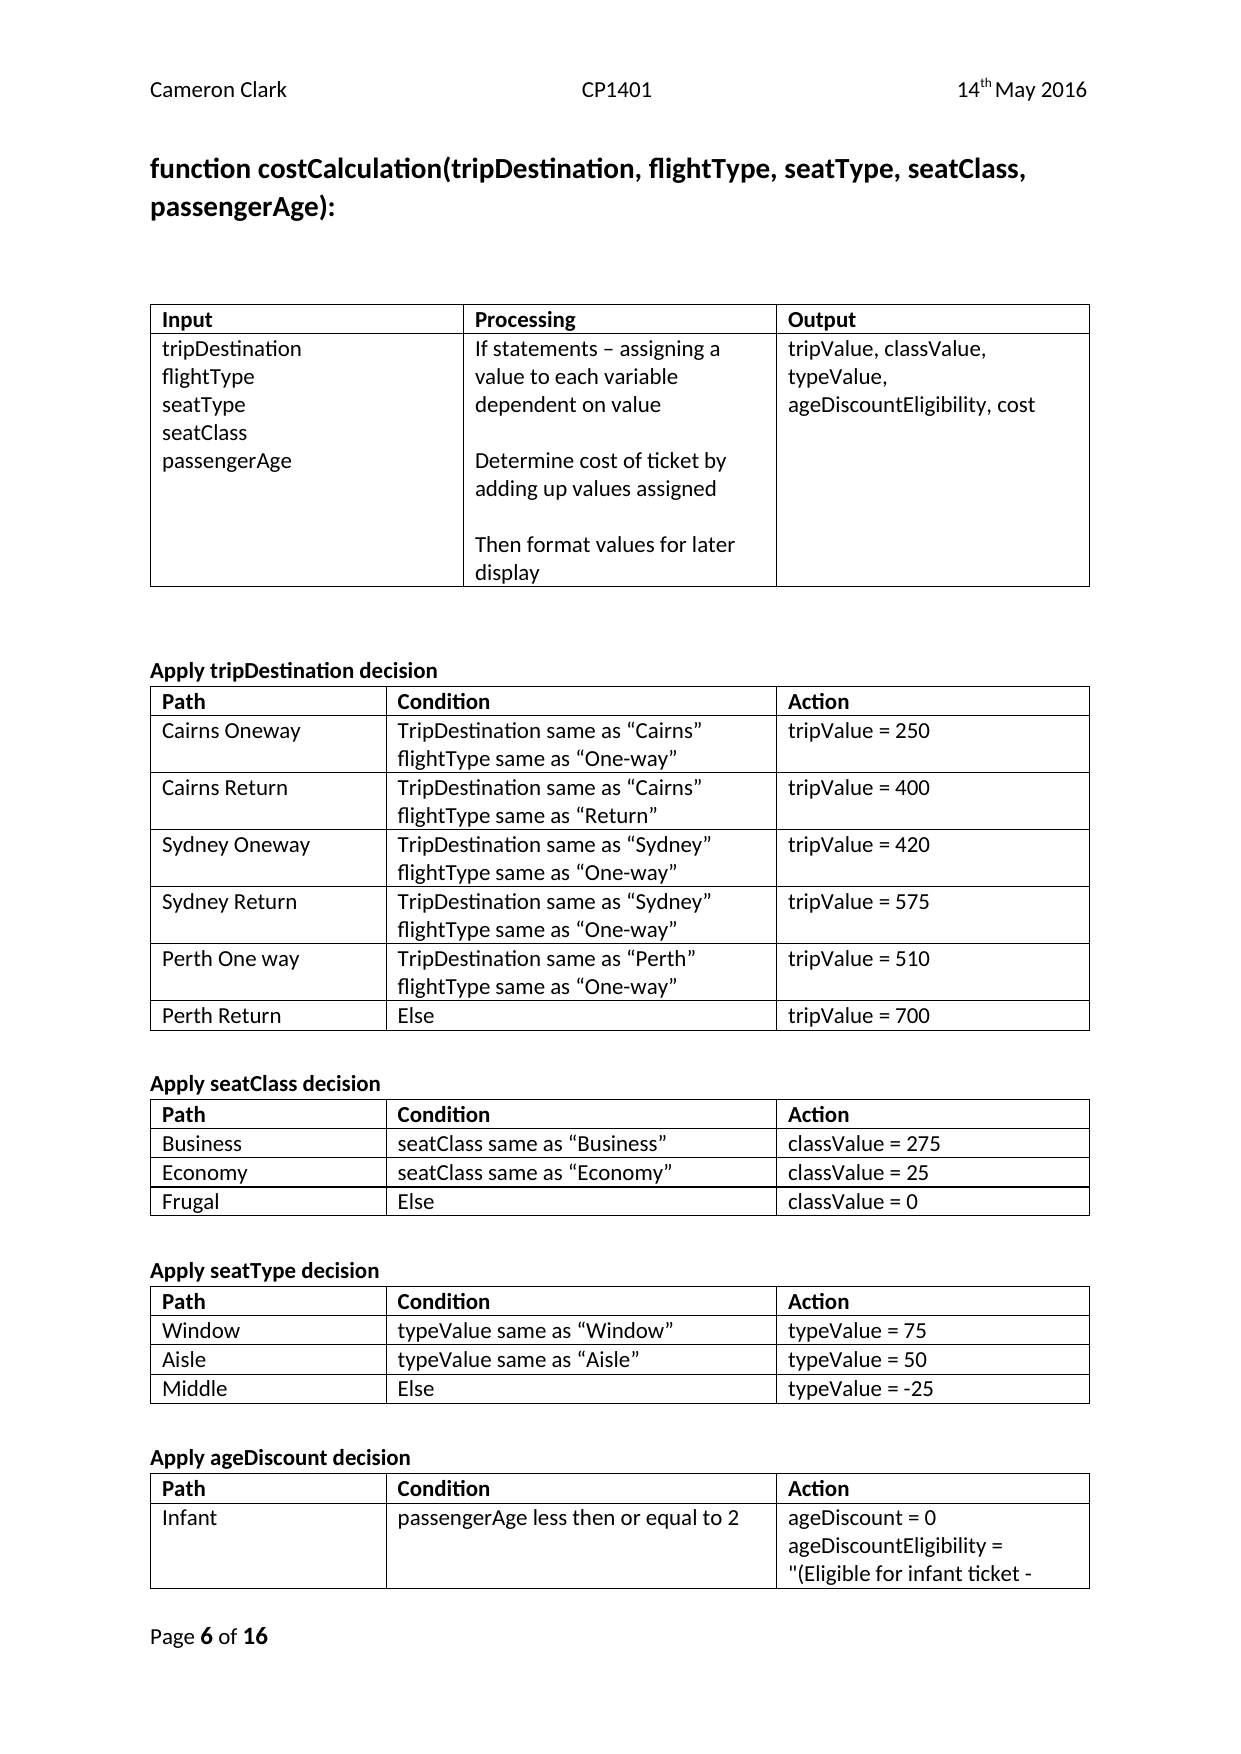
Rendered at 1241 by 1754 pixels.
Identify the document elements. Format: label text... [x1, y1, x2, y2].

table_cell TripDestination same as “Sydney” flightType same as “One-way” [387, 887, 776, 943]
table_cell Perth One way [151, 944, 386, 1000]
table_cell seatClass same as “Economy” [387, 1158, 776, 1186]
table_header Action [777, 687, 1089, 715]
table_cell tripValue = 400 [777, 773, 1089, 829]
table_cell Window [151, 1316, 386, 1344]
text Apply tripDestination decision [150, 656, 1090, 684]
table_header Condition [387, 687, 776, 715]
table_header Condition [387, 1100, 776, 1128]
table_cell Perth Return [151, 1001, 386, 1029]
text Apply seatType decision [150, 1256, 1090, 1284]
table_cell seatClass same as “Business” [387, 1129, 776, 1157]
table_cell typeValue = -25 [777, 1375, 1089, 1402]
table_header Action [777, 1100, 1089, 1128]
table_cell Else [387, 1001, 776, 1029]
table_cell ageDiscount = 0 ageDiscountEligibility = "(Eligible for infant ticket - free)" [777, 1504, 1089, 1587]
table_cell Sydney Return [151, 887, 386, 943]
table_cell classValue = 275 [777, 1129, 1089, 1157]
table_cell tripValue = 510 [777, 944, 1089, 1000]
text function costCalculation(tripDestination, flightType, seatType, seatClass, passengerAge): [150, 150, 1090, 224]
table_cell TripDestination same as “Perth” flightType same as “One-way” [387, 944, 776, 1000]
table_cell Else [387, 1375, 776, 1402]
table_cell Infant [151, 1504, 386, 1587]
table_cell typeValue same as “Aisle” [387, 1345, 776, 1373]
table_cell tripValue = 575 [777, 887, 1089, 943]
table_cell Aisle [151, 1345, 386, 1373]
table_cell tripValue, classValue, typeValue, ageDiscountEligibility, cost [777, 334, 1089, 586]
table_header Output [777, 305, 1089, 333]
table_cell Business [151, 1129, 386, 1157]
table_header Action [777, 1474, 1089, 1502]
table_header Input [151, 305, 463, 333]
table_header Path [151, 1287, 386, 1315]
table_cell typeValue same as “Window” [387, 1316, 776, 1344]
table_header Condition [387, 1474, 776, 1502]
table_cell Frugal [151, 1188, 386, 1215]
table_cell If statements – assigning a value to each variable dependent on value Determine cost of ticket by adding up values assigned Then format values for later display [464, 334, 776, 586]
table_cell tripDestination flightType seatType seatClass passengerAge [151, 334, 463, 586]
table_header Condition [387, 1287, 776, 1315]
table_cell Middle [151, 1375, 386, 1402]
table_cell TripDestination same as “Cairns” flightType same as “One-way” [387, 716, 776, 772]
table_cell classValue = 0 [777, 1188, 1089, 1215]
table_cell Economy [151, 1158, 386, 1186]
table_cell typeValue = 75 [777, 1316, 1089, 1344]
table_cell Cairns Return [151, 773, 386, 829]
table_header Path [151, 1100, 386, 1128]
table_header Path [151, 687, 386, 715]
table_cell TripDestination same as “Cairns” flightType same as “Return” [387, 773, 776, 829]
table_cell typeValue = 50 [777, 1345, 1089, 1373]
text Apply ageDiscount decision [150, 1443, 1090, 1471]
text Apply seatClass decision [150, 1069, 1090, 1097]
table_cell classValue = 25 [777, 1158, 1089, 1186]
table_cell tripValue = 250 [777, 716, 1089, 772]
table_cell passengerAge less then or equal to 2 [387, 1504, 776, 1587]
table_cell tripValue = 700 [777, 1001, 1089, 1029]
table_header Processing [464, 305, 776, 333]
table_header Action [777, 1287, 1089, 1315]
table_cell Sydney Oneway [151, 830, 386, 886]
table_cell TripDestination same as “Sydney” flightType same as “One-way” [387, 830, 776, 886]
table_header Path [151, 1474, 386, 1502]
table_cell Else [387, 1188, 776, 1215]
table_cell Cairns Oneway [151, 716, 386, 772]
table_cell tripValue = 420 [777, 830, 1089, 886]
